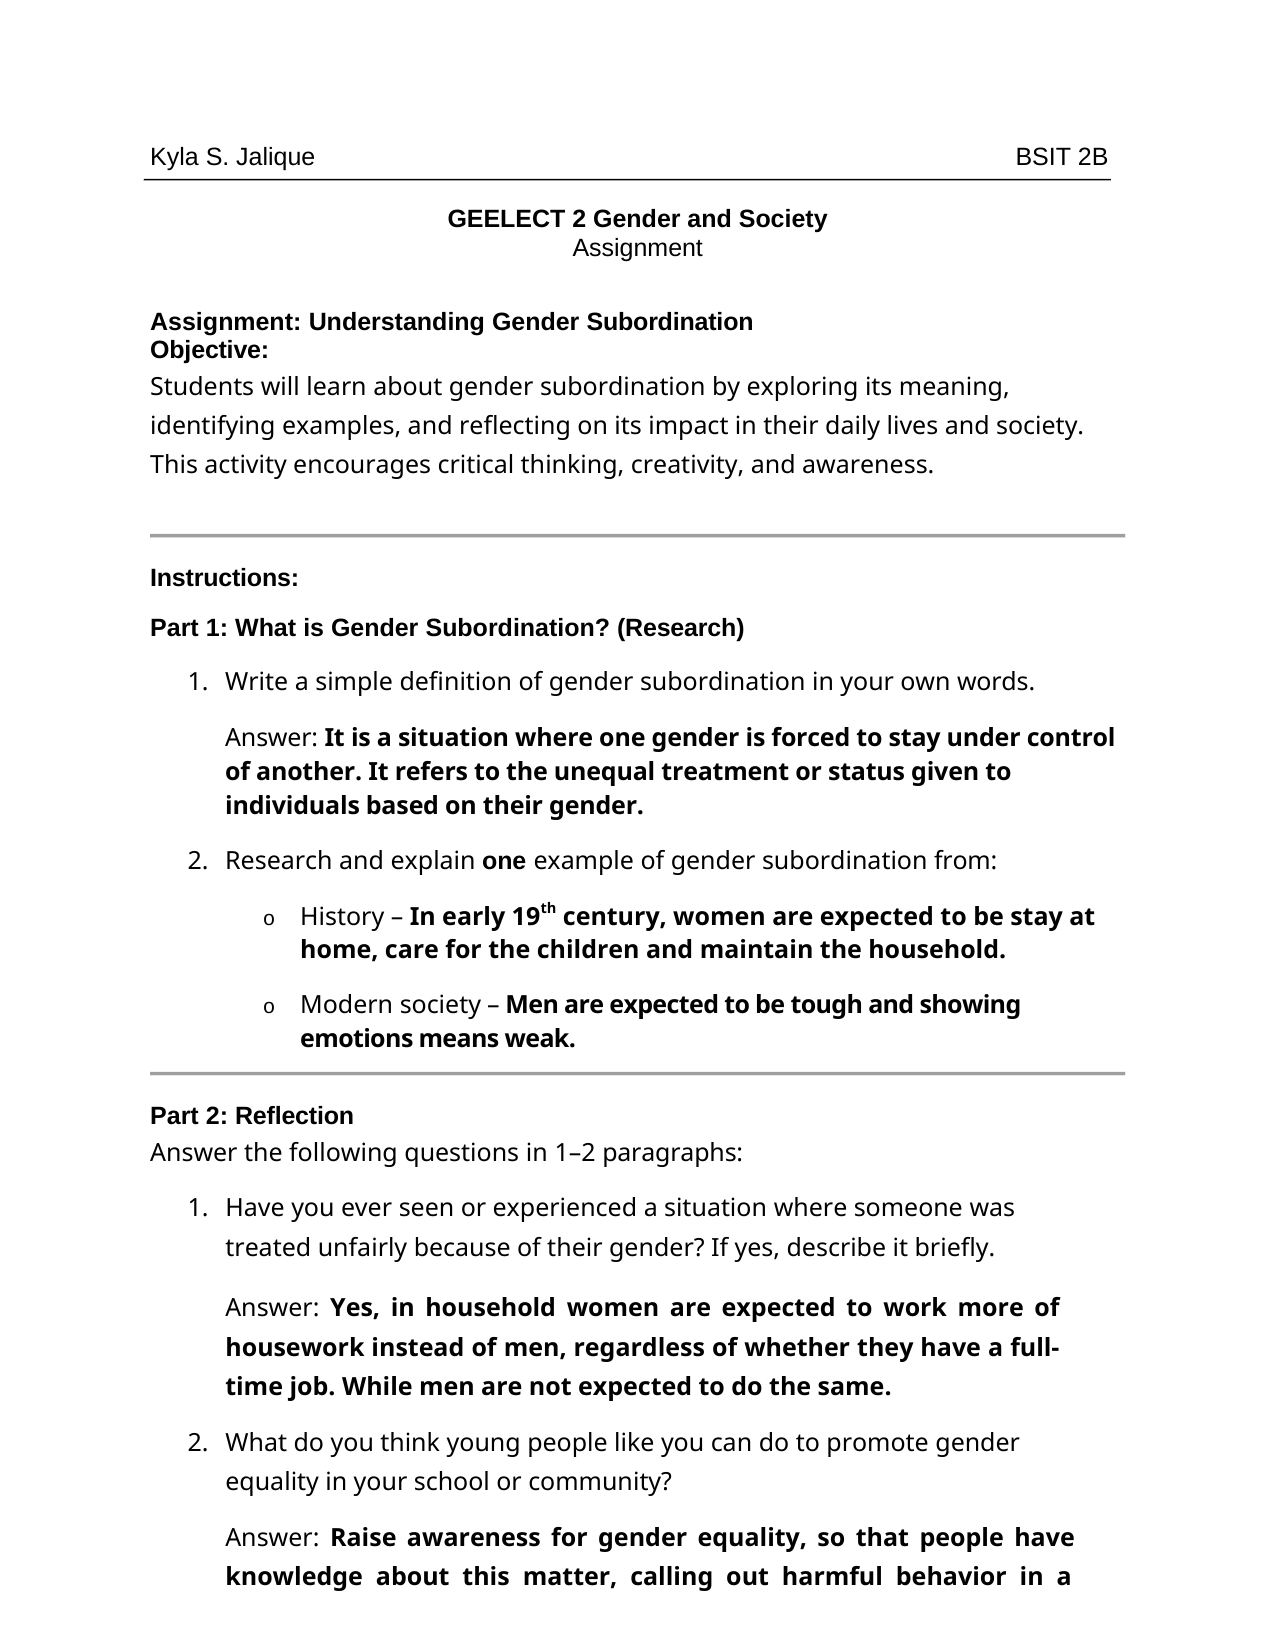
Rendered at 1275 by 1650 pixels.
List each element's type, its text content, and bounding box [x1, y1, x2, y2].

list Modern society – Men are expected to be tough and showing emotions means weak. [263, 987, 1125, 1055]
subtitle Assignment: Understanding Gender Subordination [150, 307, 1125, 335]
list Write a simple definition of gender subordination in your own words. [187, 663, 1125, 697]
text Answer the following questions in 1–2 paragraphs: [150, 1134, 1125, 1169]
list Answer: Yes, in household women are expected to work more of housework instead of men, regardless of whether they have a full-time job. While men are not expected to do the same. [225, 1290, 1061, 1403]
text Students will learn about gender subordination by exploring its meaning, identifying examples, and reflecting on its impact in their daily lives and society. This activity encourages critical thinking, creativity, and awareness. [150, 369, 1125, 481]
list Research and explain one example of gender subordination from: [187, 842, 1125, 876]
subtitle Part 2: Reflection [150, 1101, 1125, 1130]
text Kyla S. Jalique BSIT 2B [150, 142, 1125, 170]
list What do you think young people like you can do to promote gender equality in your school or community? [187, 1425, 1086, 1498]
subtitle Instructions: [150, 563, 1125, 592]
text Part 1: What is Gender Subordination? (Research) [150, 613, 1125, 642]
list Have you ever seen or experienced a situation where someone was treated unfairly because of their gender? If yes, describe it briefly. [187, 1190, 1061, 1263]
text Objective: [150, 335, 1125, 364]
text GEELECT 2 Gender and Society [150, 204, 1125, 233]
text Assignment [150, 233, 1125, 262]
list History – In early 19th century, women are expected to be stay at home, care for the children and maintain the household. [263, 898, 1125, 966]
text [150, 1519, 1086, 1593]
list Answer: It is a situation where one gender is forced to stay under control of another. It refers to the unequal treatment or status given to individuals based on their gender. [225, 719, 1125, 821]
